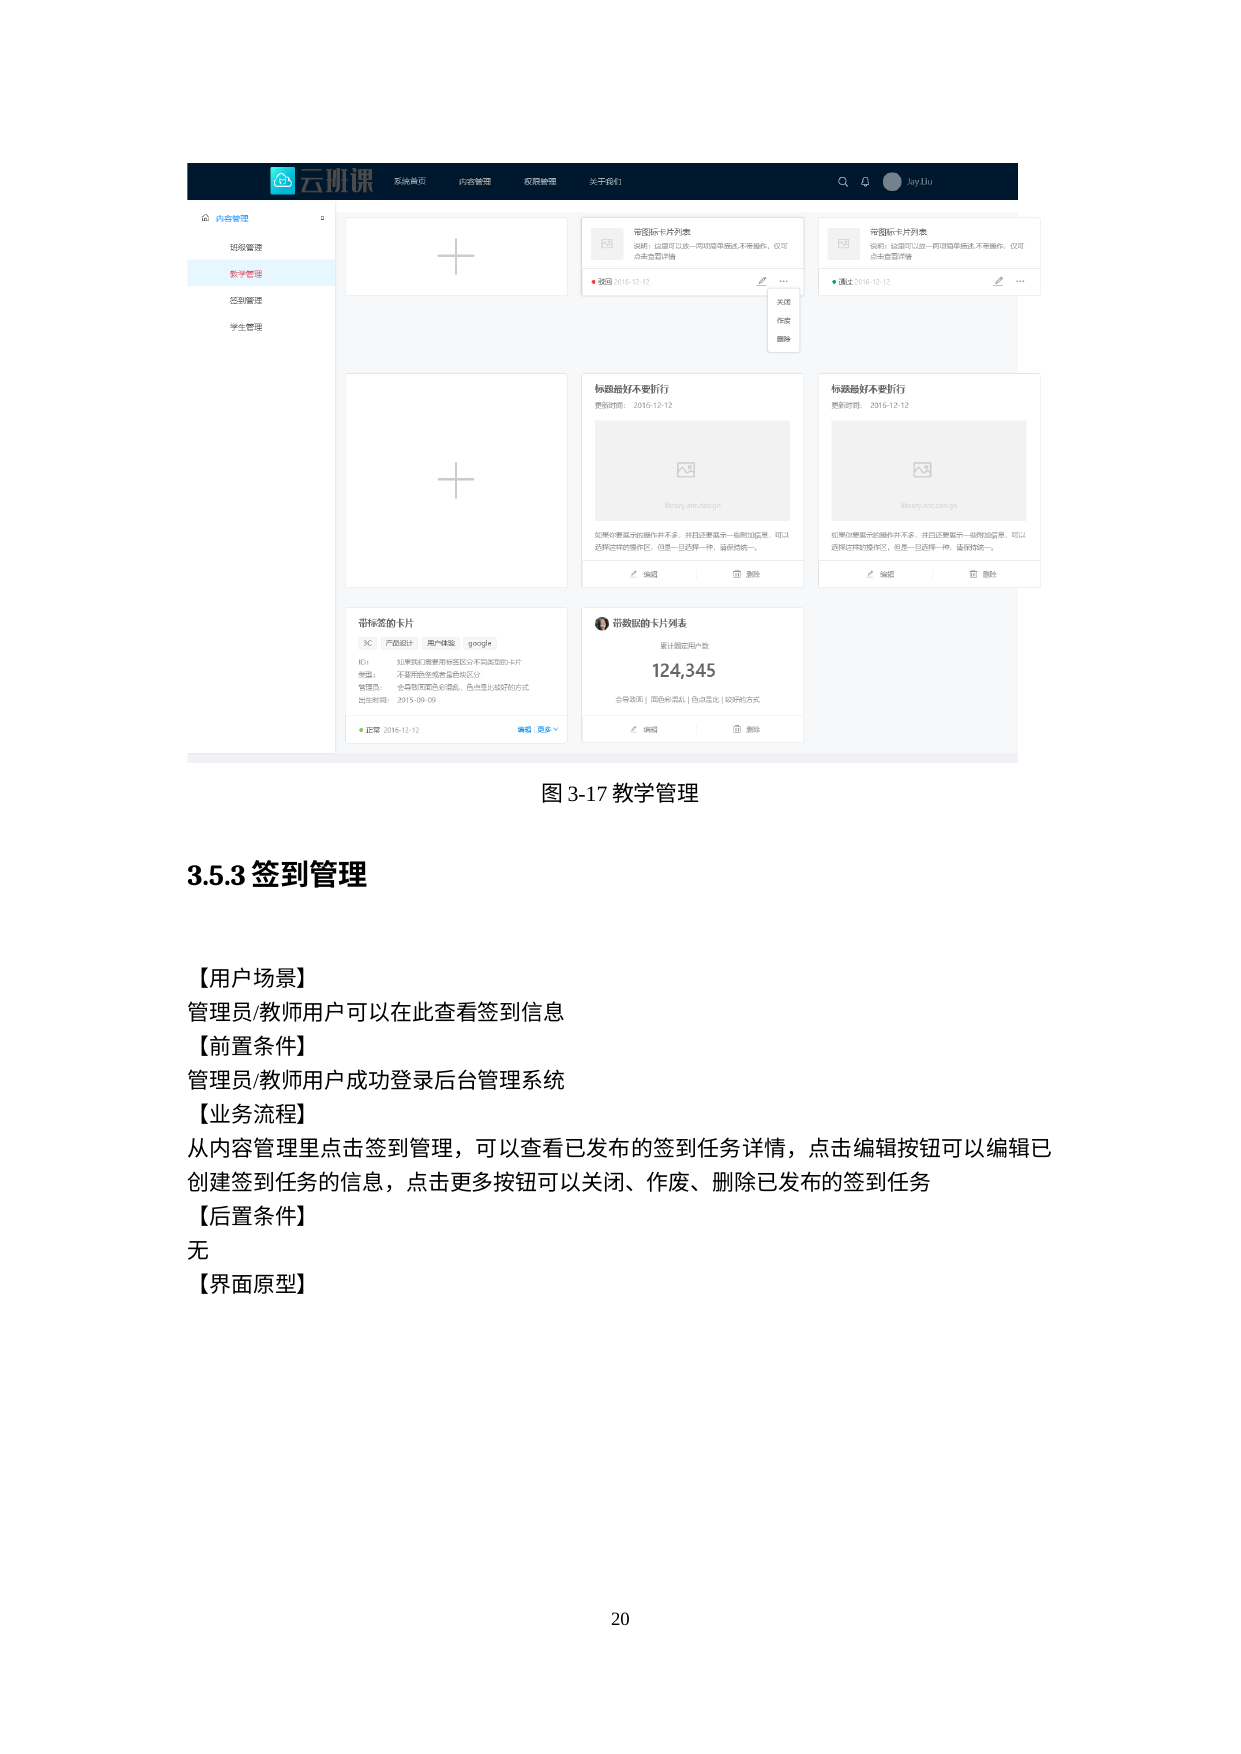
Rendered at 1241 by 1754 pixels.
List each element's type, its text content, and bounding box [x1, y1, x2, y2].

text 管理员/教师用户可以在此查看签到信息 [187, 994, 1053, 1028]
text 【界面原型】 [187, 1266, 1053, 1299]
text 管理员/教师用户成功登录后台管理系统 [187, 1062, 1053, 1096]
text 从内容管理里点击签到管理，可以查看已发布的签到任务详情，点击编辑按钮可以编辑已创建签到任务的信息，点击更多按钮可以关闭、作废、删除已发布的签到任务 [187, 1130, 1053, 1198]
subtitle 3.5.3签到管理 [187, 838, 1053, 906]
picture [187, 163, 1053, 763]
text 图3-17教学管理 [187, 775, 1053, 809]
text 【后置条件】 [187, 1198, 1053, 1232]
text 【前置条件】 [187, 1028, 1053, 1062]
text 无 [187, 1232, 1053, 1266]
text 【用户场景】 [187, 960, 1053, 994]
text 【业务流程】 [187, 1096, 1053, 1130]
